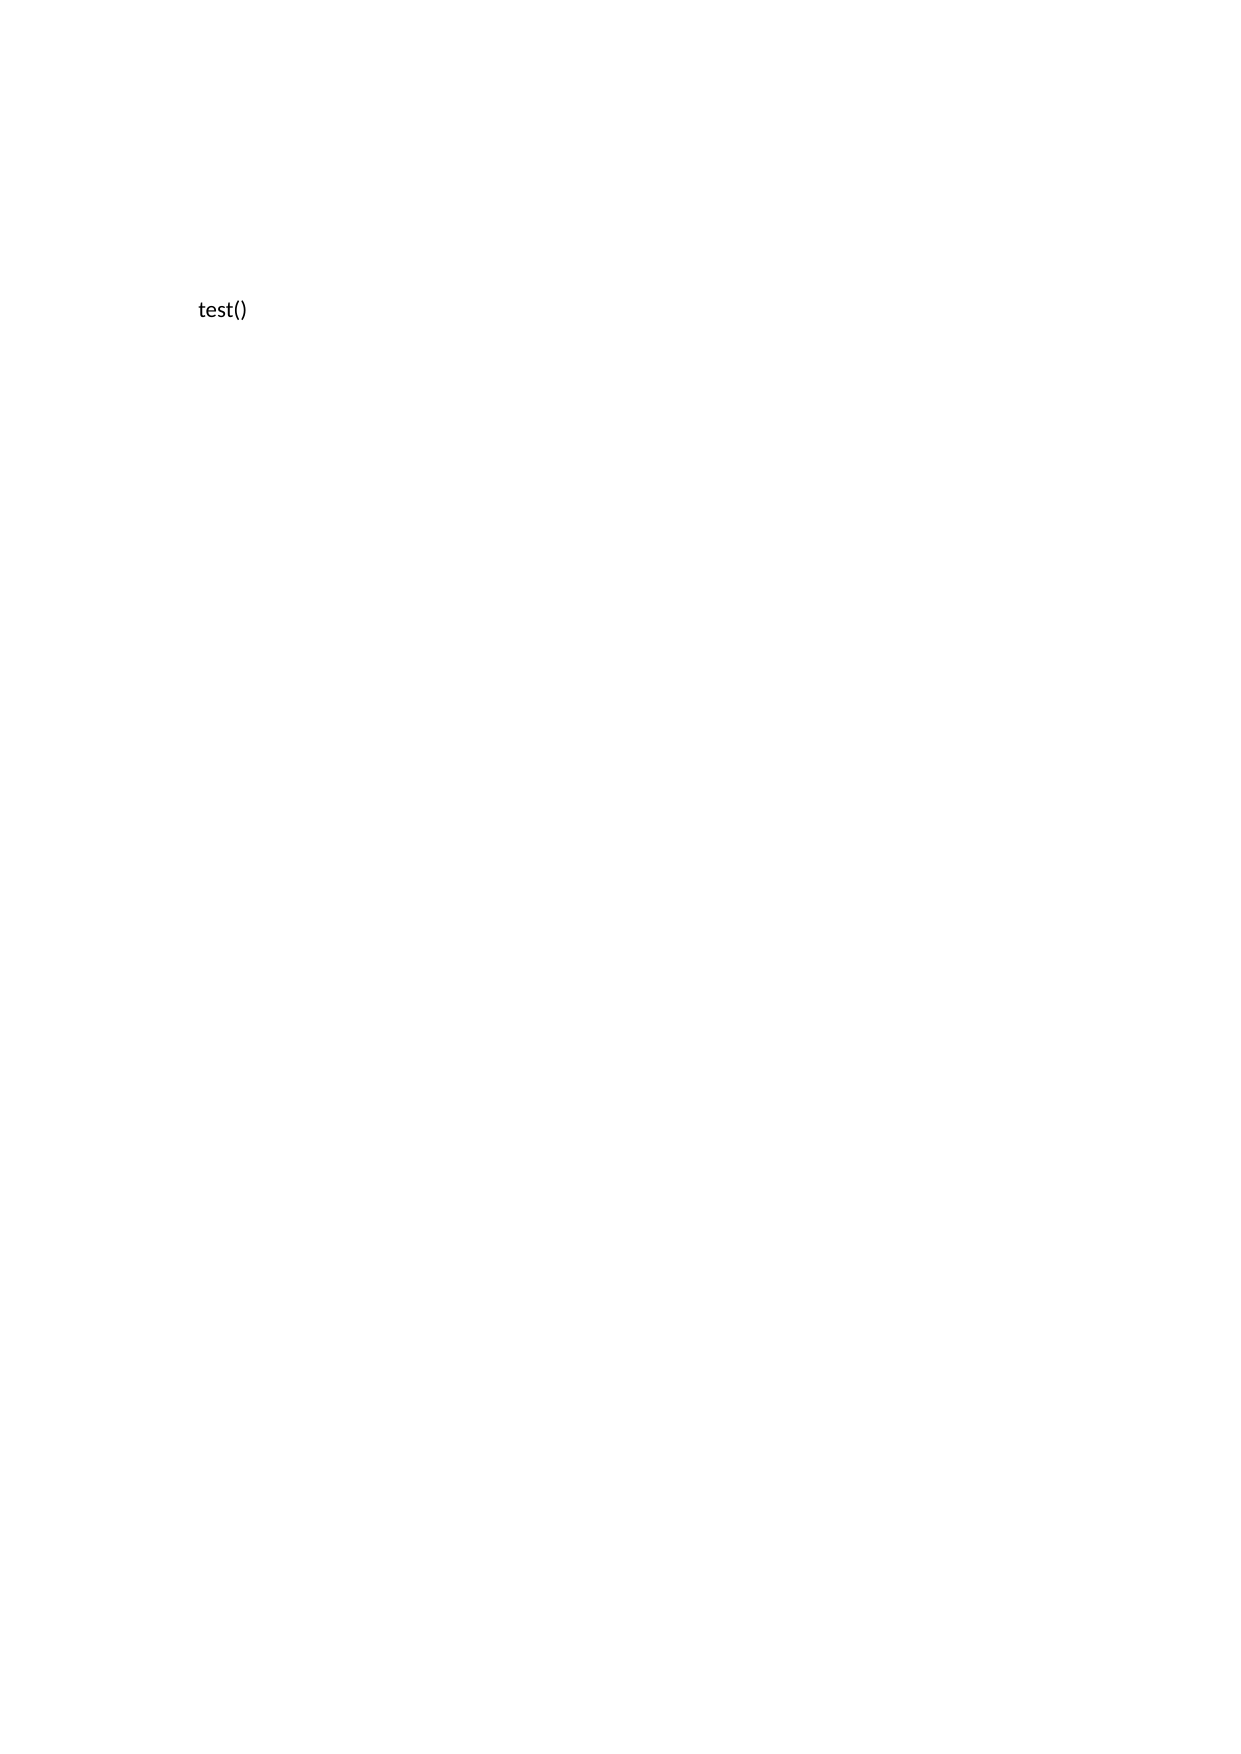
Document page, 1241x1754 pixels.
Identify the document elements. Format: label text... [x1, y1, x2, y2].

text test() [177, 295, 1063, 323]
